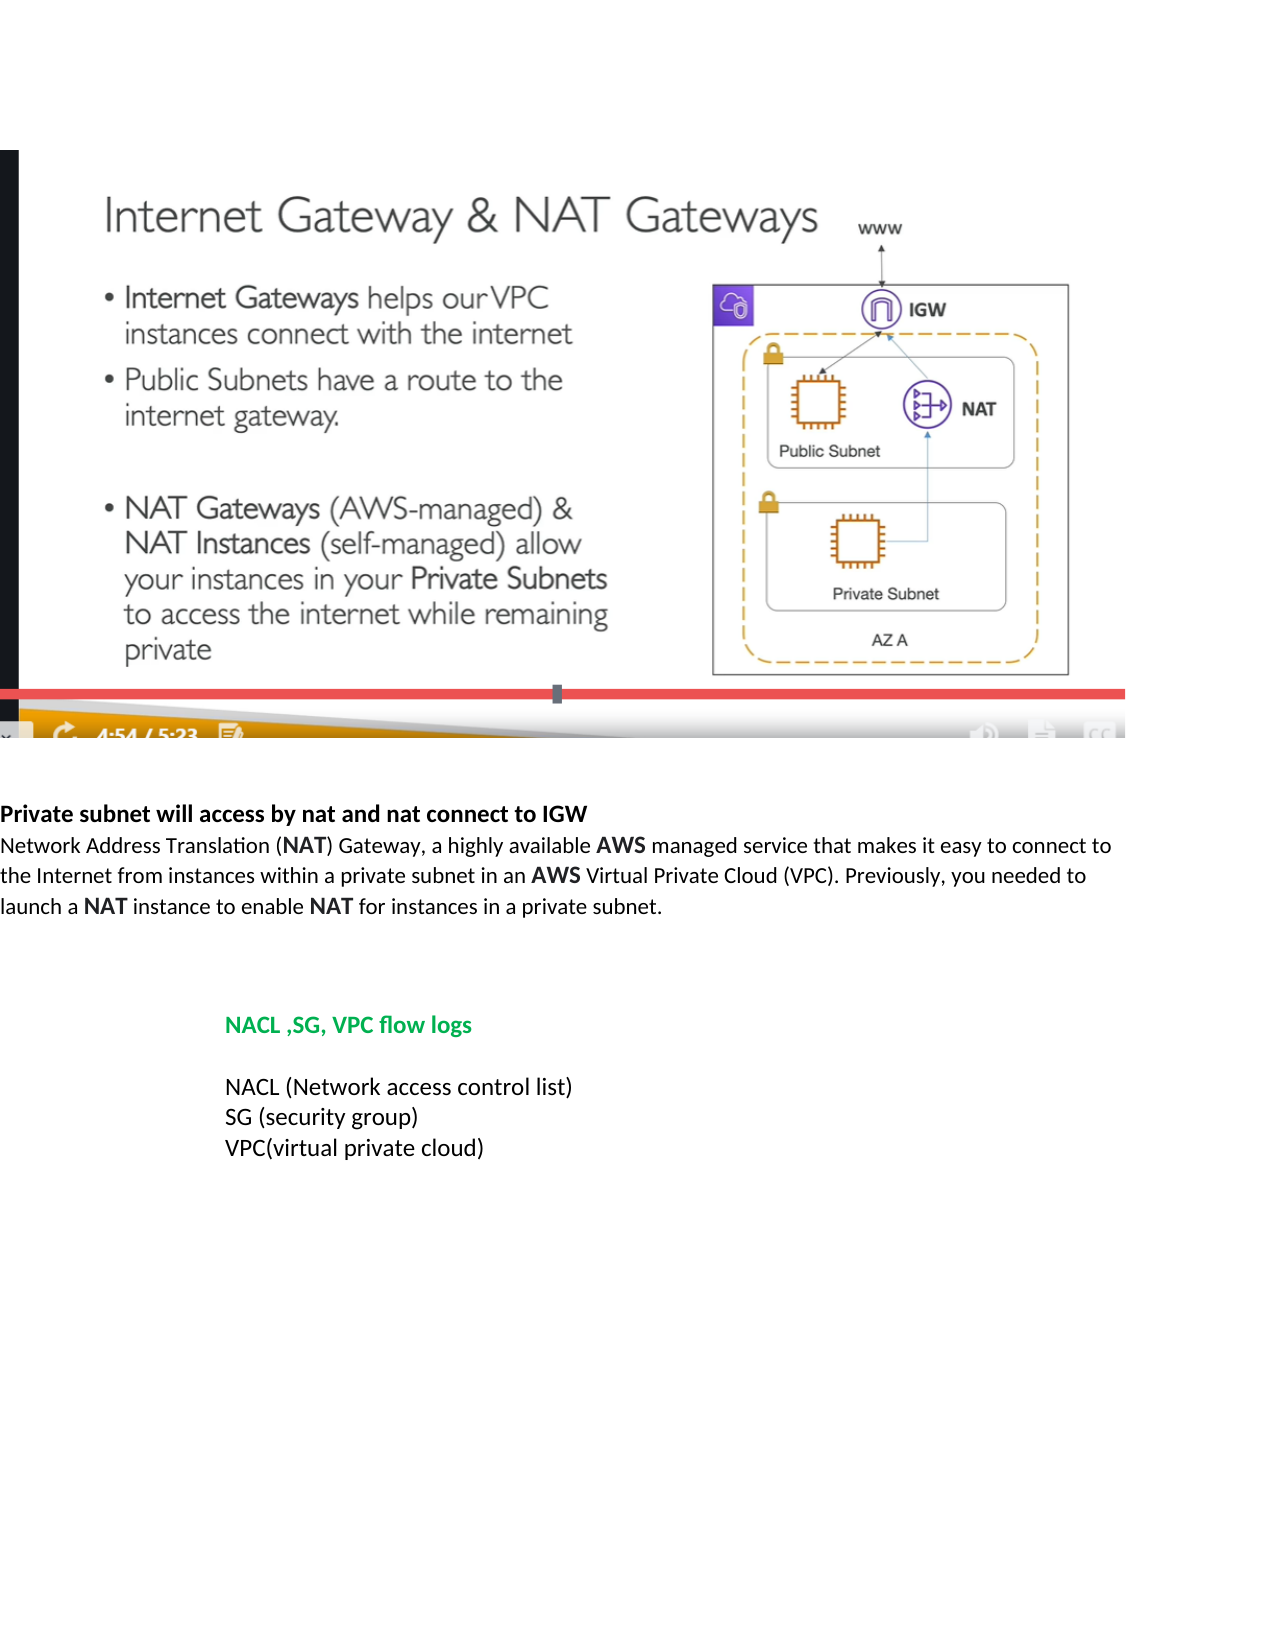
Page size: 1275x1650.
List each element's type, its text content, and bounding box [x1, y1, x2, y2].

text NACL ,SG, VPC flow logs [225, 1010, 1125, 1040]
picture [0, 150, 1125, 738]
text Private subnet will access by nat and nat connect to IGW [0, 798, 1125, 829]
text VPC(virtual private cloud) [225, 1132, 1125, 1162]
text SG (security group) [225, 1101, 1125, 1132]
text Network Address Translation (NAT) Gateway, a highly available AWS managed service that makes it easy to connect to the Internet from instances within a private subnet in an AWS Virtual Private Cloud (VPC). Previously, you needed to launch a NAT instance to enable NAT for instances in a private subnet. [0, 829, 1125, 921]
text NACL (Network access control list) [225, 1071, 1125, 1101]
